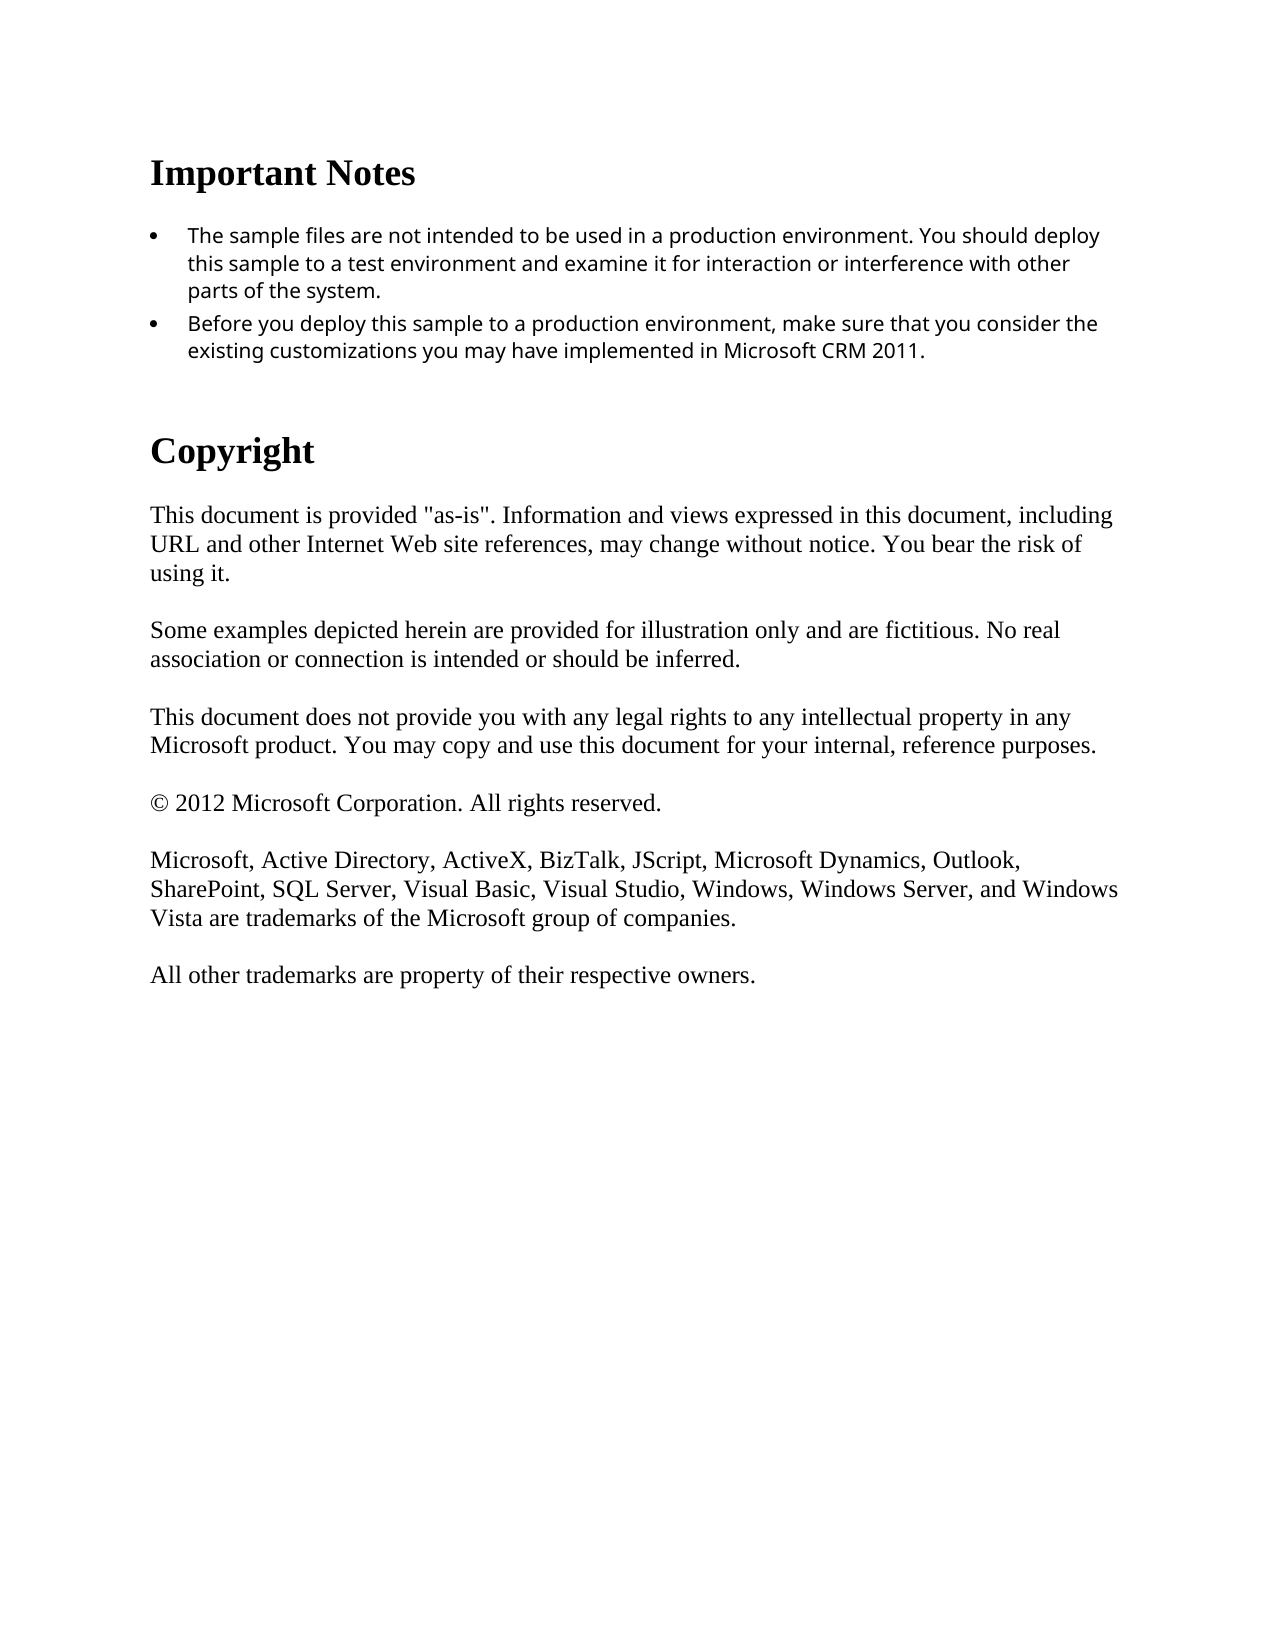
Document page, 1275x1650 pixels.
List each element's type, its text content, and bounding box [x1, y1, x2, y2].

text This document is provided "as-is". Information and views expressed in this document, including URL and other Internet Web site references, may change without notice. You bear the risk of using it. [150, 500, 1125, 587]
text Some examples depicted herein are provided for illustration only and are fictitious. No real association or connection is intended or should be inferred. [150, 615, 1125, 673]
text © 2012 Microsoft Corporation. All rights reserved. [150, 788, 1125, 817]
text Microsoft, Active Directory, ActiveX, BizTalk, JScript, Microsoft Dynamics, Outlook, SharePoint, SQL Server, Visual Basic, Visual Studio, Windows, Windows Server, and Windows Vista are trademarks of the Microsoft group of companies. [150, 845, 1125, 932]
subtitle Copyright [150, 428, 1125, 471]
text This document does not provide you with any legal rights to any intellectual property in any Microsoft product. You may copy and use this document for your internal, reference purposes. [150, 702, 1125, 759]
list The sample files are not intended to be used in a production environment. You should deploy this sample to a test environment and examine it for interaction or interference with other parts of the system. [150, 222, 1125, 303]
text All other trademarks are property of their respective owners. [150, 960, 1125, 989]
subtitle Important Notes [150, 150, 1125, 193]
list Before you deploy this sample to a production environment, make sure that you consider the existing customizations you may have implemented in Microsoft CRM 2011. [150, 310, 1125, 364]
